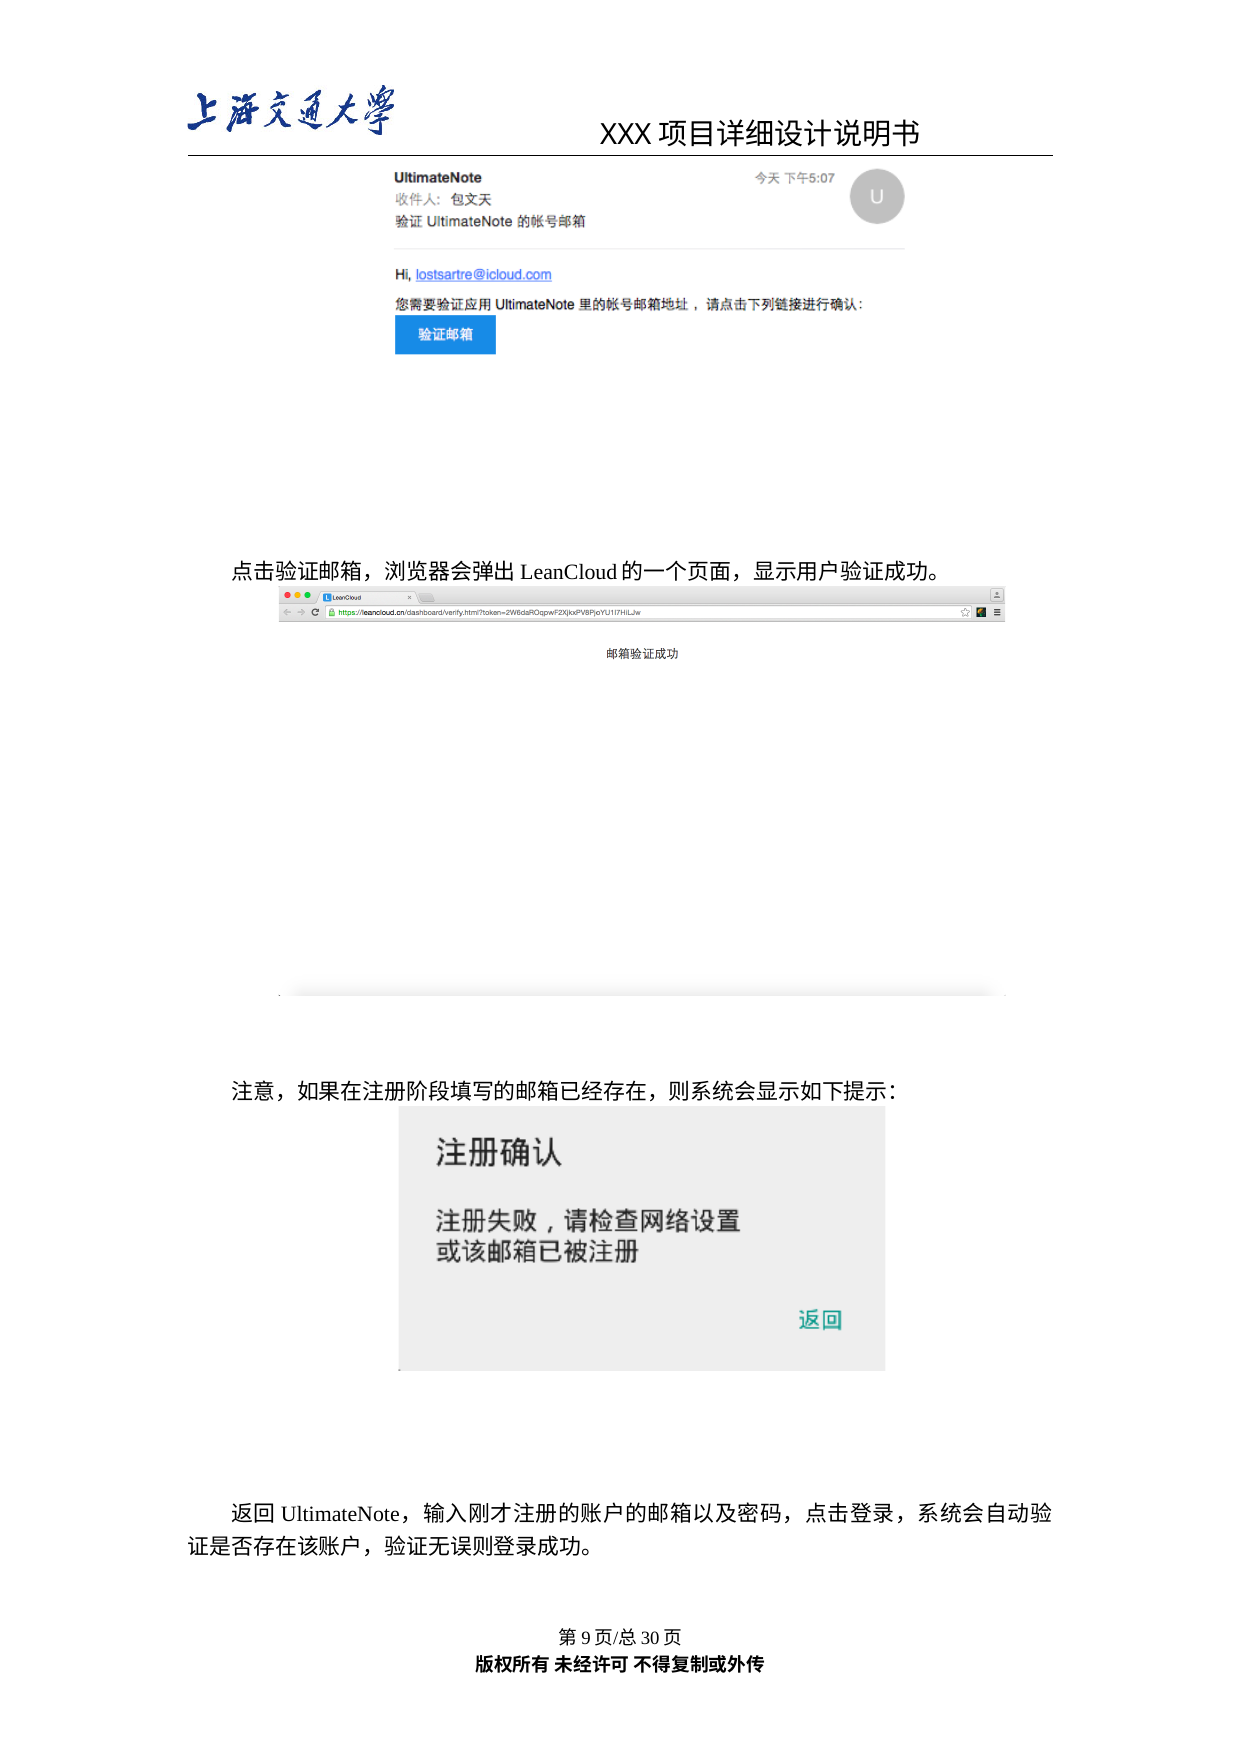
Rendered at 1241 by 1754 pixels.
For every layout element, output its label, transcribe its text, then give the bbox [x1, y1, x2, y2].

picture [370, 163, 914, 485]
picture [278, 586, 1005, 996]
text 注意，如果在注册阶段填写的邮箱已经存在，则系统会显示如下提示： [187, 1073, 1053, 1106]
text 点击验证邮箱，浏览器会弹出LeanCloud的一个页面，显示用户验证成功。 [187, 553, 1053, 586]
picture [398, 1106, 886, 1371]
picture [187, 85, 394, 135]
text 返回UltimateNote，输入刚才注册的账户的邮箱以及密码，点击登录，系统会自动验证是否存在该账户，验证无误则登录成功。 [187, 1496, 1053, 1561]
